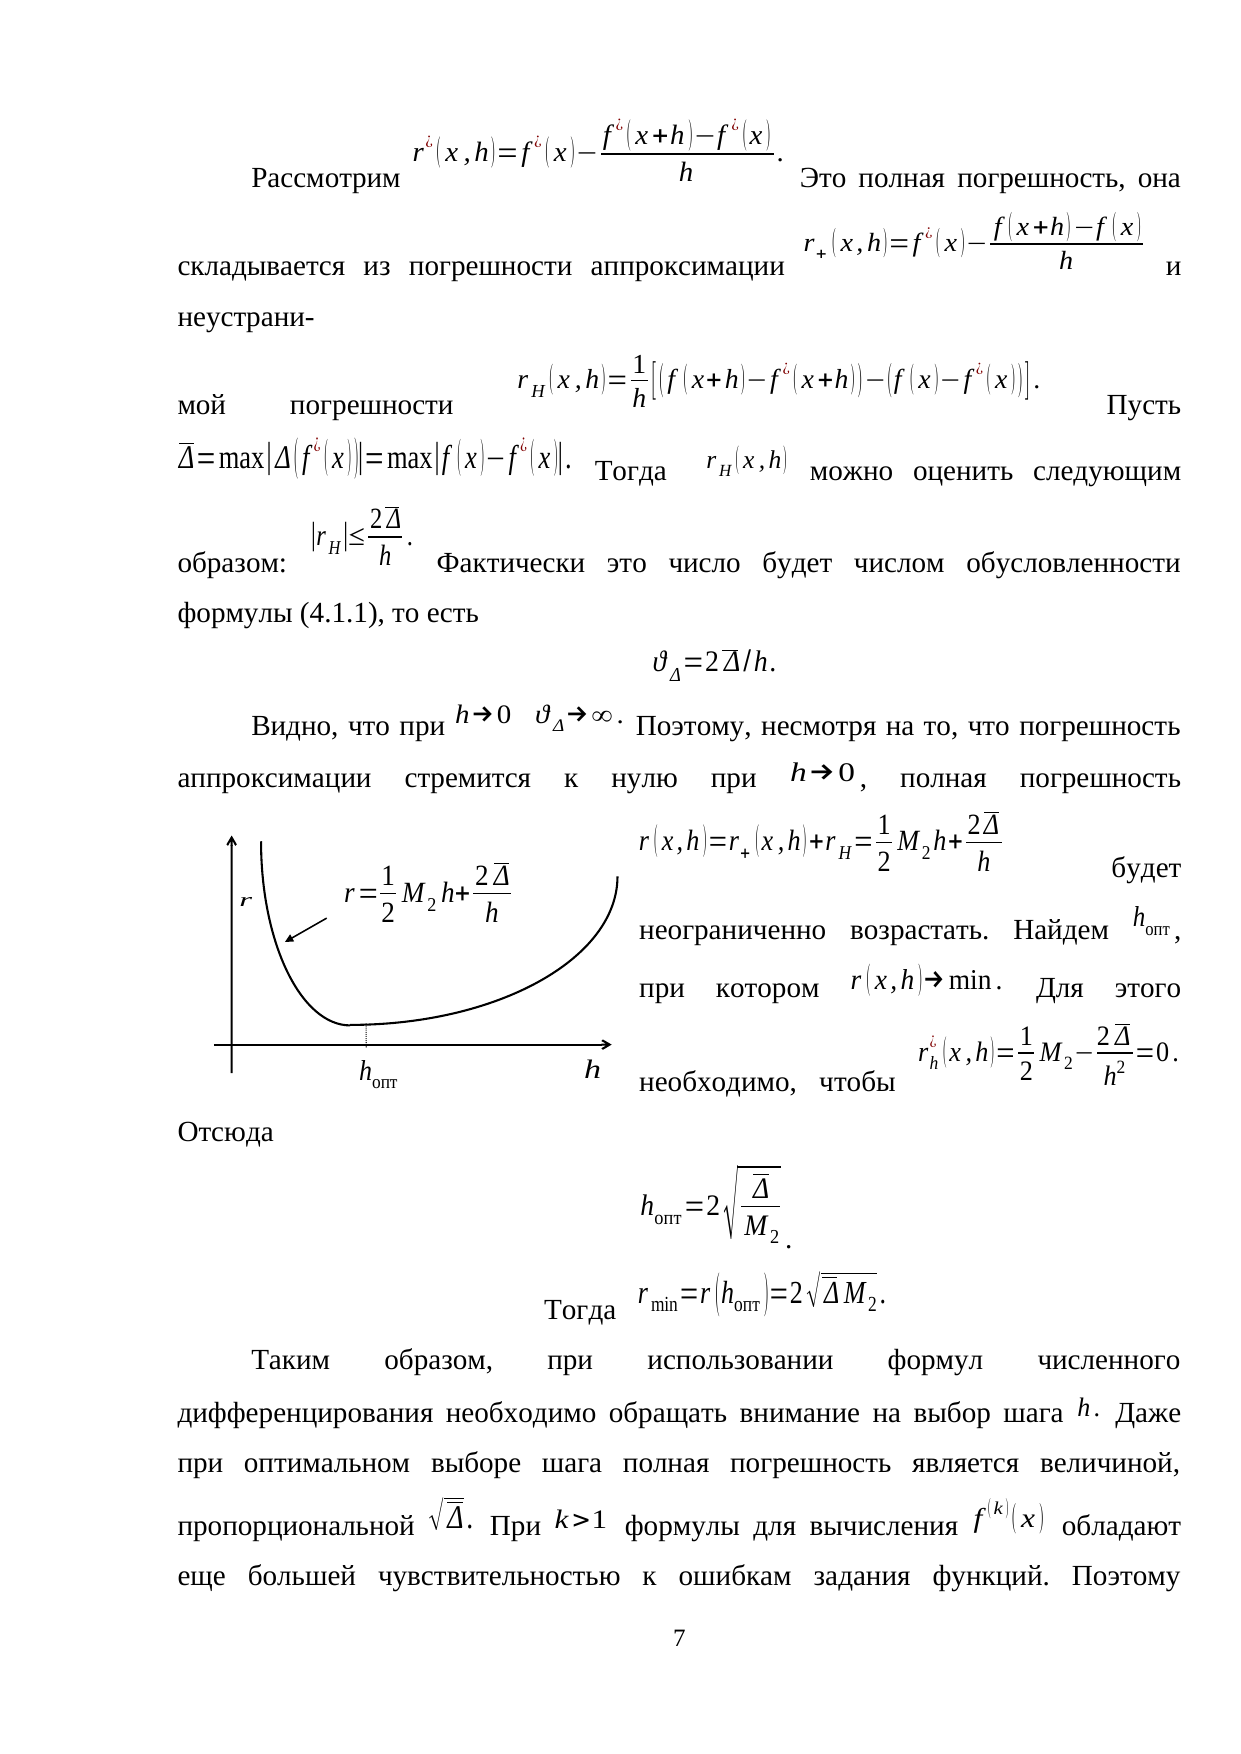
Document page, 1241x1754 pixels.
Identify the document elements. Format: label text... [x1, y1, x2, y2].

text Видно, что при Поэтому, несмотря на то, что погрешность аппроксимации стремится к нулю при , полная погрешность будет неограниченно возрастать. Найдем , при котором Для этого необходимо, чтобы Отсюда [177, 700, 1181, 1148]
text Рассмотрим Это полная погрешность, она складывается из погрешности аппроксимации и неустрани- мой погрешности Пусть Тогда можно оценить следующим образом: Фактически это число будет числом обусловленности формулы (4.1.1), то есть [177, 118, 1181, 629]
text Тогда [177, 1271, 1181, 1326]
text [177, 1342, 1181, 1592]
text . [177, 1164, 1181, 1254]
